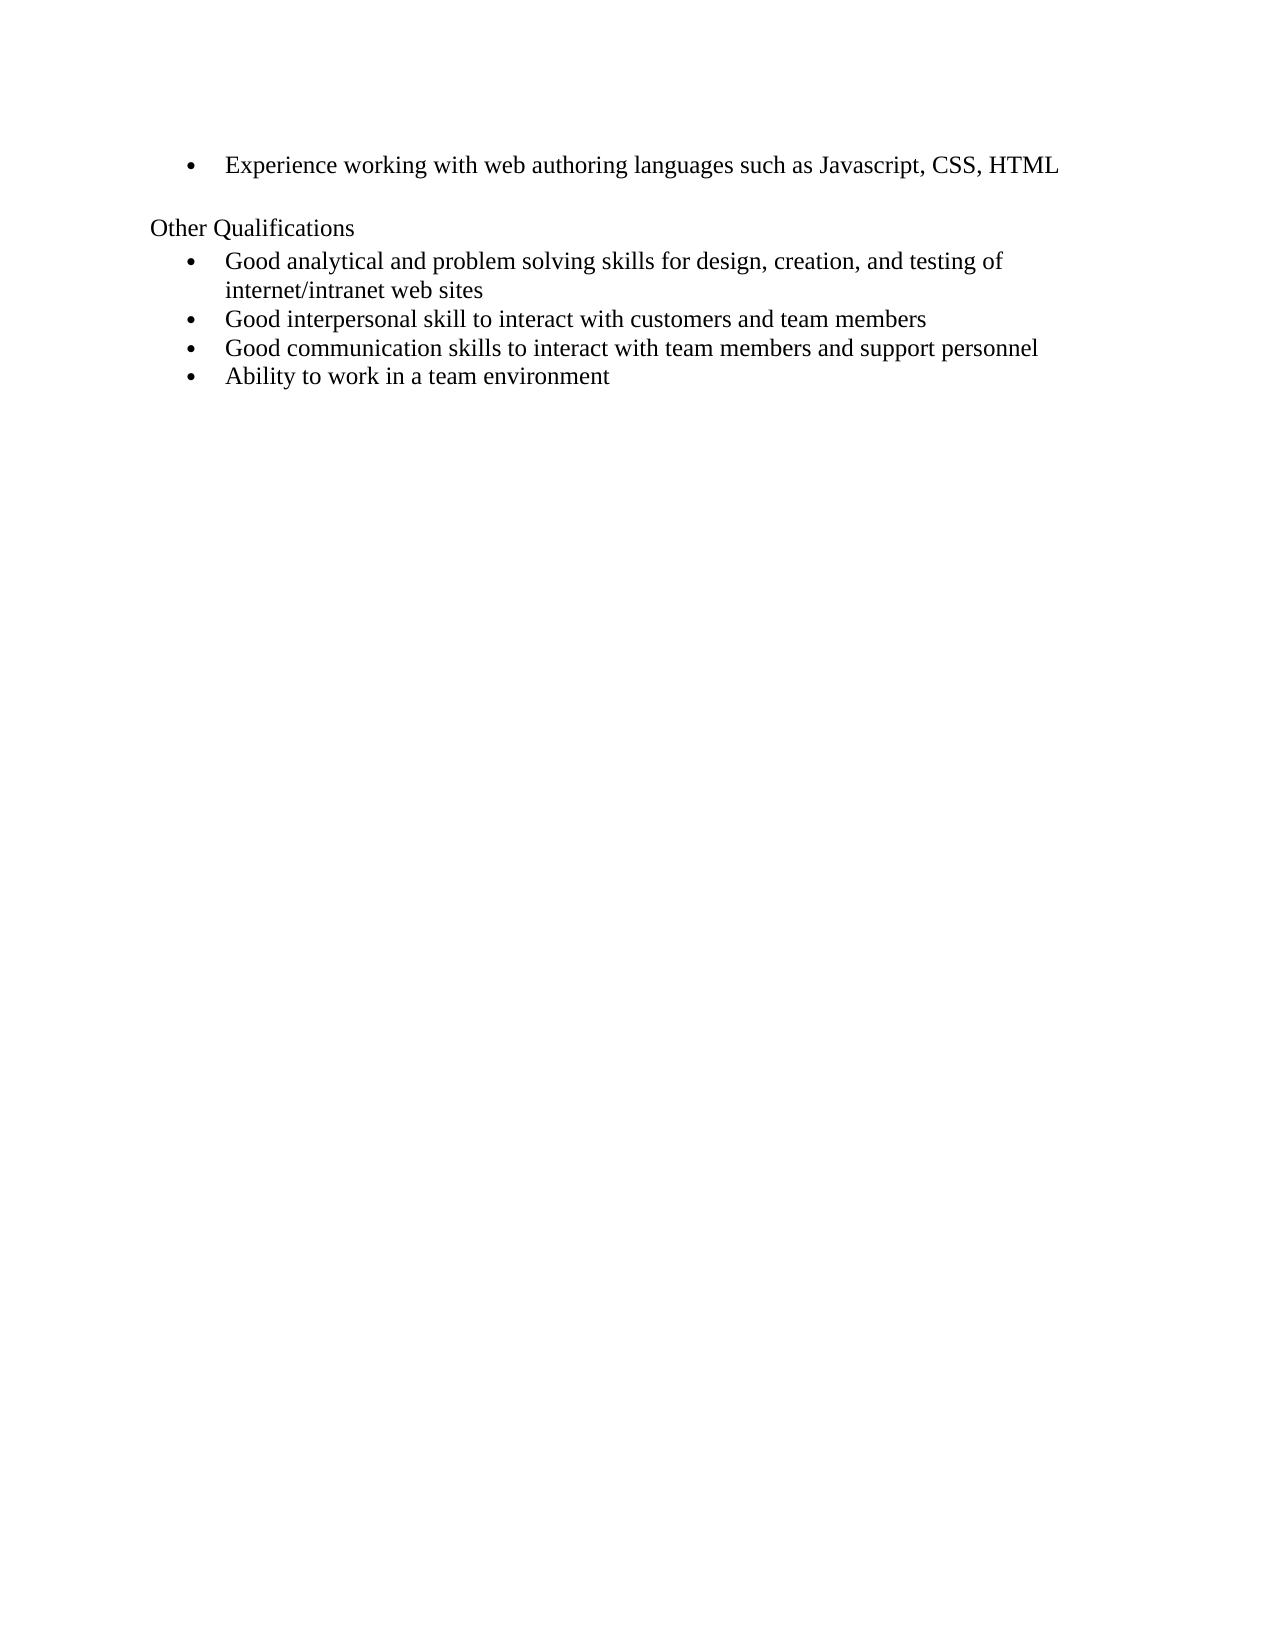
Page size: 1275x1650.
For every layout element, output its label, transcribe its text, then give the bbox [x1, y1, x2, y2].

list Experience working with web authoring languages such as Javascript, CSS, HTML [187, 150, 1125, 179]
list Ability to work in a team environment [187, 361, 1125, 390]
text Other Qualifications [150, 184, 1125, 241]
list Good interpersonal skill to interact with customers and team members [187, 304, 1125, 333]
list Good analytical and problem solving skills for design, creation, and testing of internet/intranet web sites [187, 246, 1125, 304]
list Good communication skills to interact with team members and support personnel [187, 333, 1125, 361]
